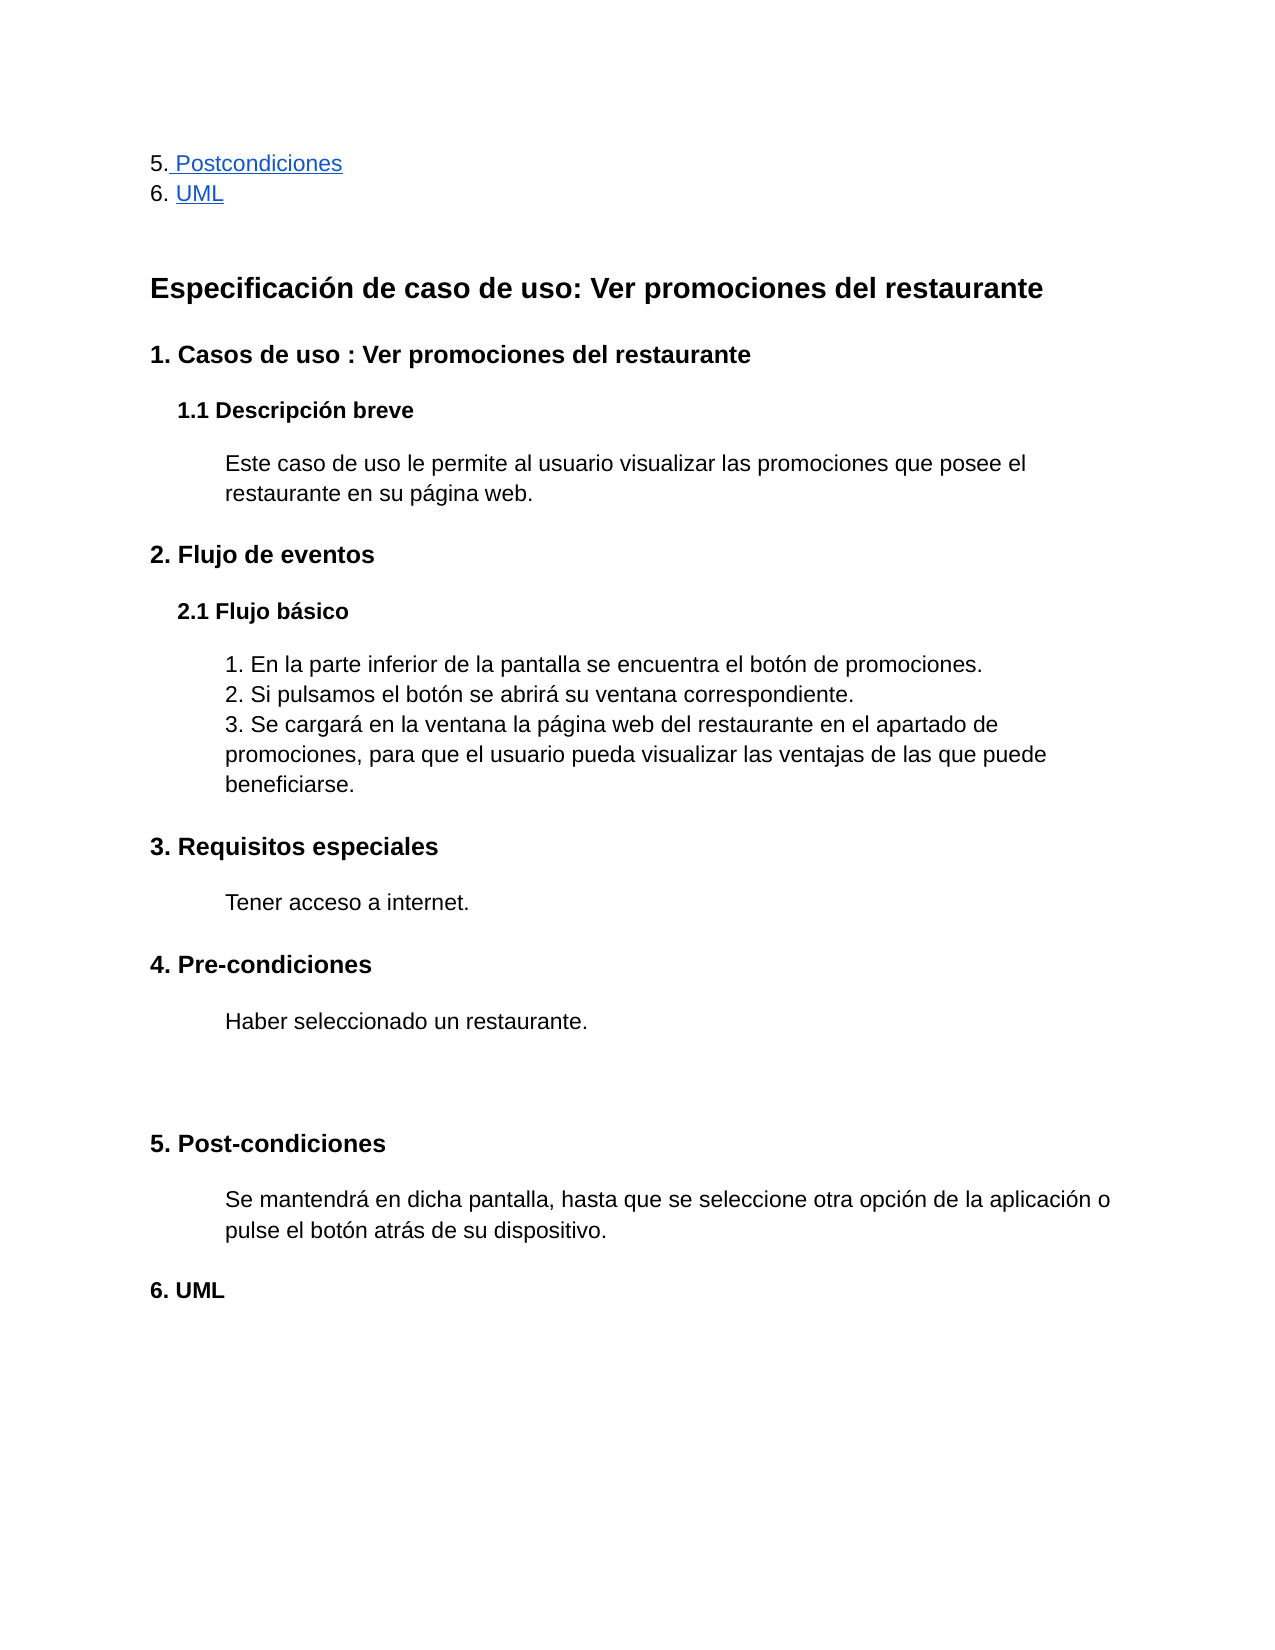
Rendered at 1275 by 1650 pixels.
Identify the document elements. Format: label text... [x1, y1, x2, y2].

text Especificación de caso de uso: Ver promociones del restaurante [150, 271, 1125, 304]
text 1. Casos de uso : Ver promociones del restaurante [150, 339, 1125, 368]
text 1.1 Descripción breve [150, 397, 1125, 423]
text 5. Postcondiciones [150, 150, 1125, 176]
text 5. Post-condiciones [150, 1129, 1125, 1158]
text 6. UML [150, 180, 1125, 207]
text 4. Pre-condiciones [150, 950, 1125, 979]
text Se mantendrá en dicha pantalla, hasta que se seleccione otra opción de la aplicación o pulse el botón atrás de su dispositivo. [225, 1186, 1125, 1243]
text 6. UML [150, 1277, 1125, 1303]
text Haber seleccionado un restaurante. [150, 1008, 1125, 1034]
text 2. Flujo de eventos [150, 540, 1125, 569]
text Este caso de uso le permite al usuario visualizar las promociones que posee el restaurante en su página web. [225, 450, 1125, 506]
text 2.1 Flujo básico [150, 598, 1125, 624]
text 3. Requisitos especiales [150, 832, 1125, 861]
text 1. En la parte inferior de la pantalla se encuentra el botón de promociones. [225, 651, 1125, 677]
text 3. Se cargará en la ventana la página web del restaurante en el apartado de promociones, para que el usuario pueda visualizar las ventajas de las que puede beneficiarse. [225, 711, 1125, 798]
text 2. Si pulsamos el botón se abrirá su ventana correspondiente. [225, 681, 1125, 707]
text Tener acceso a internet. [150, 889, 1125, 916]
